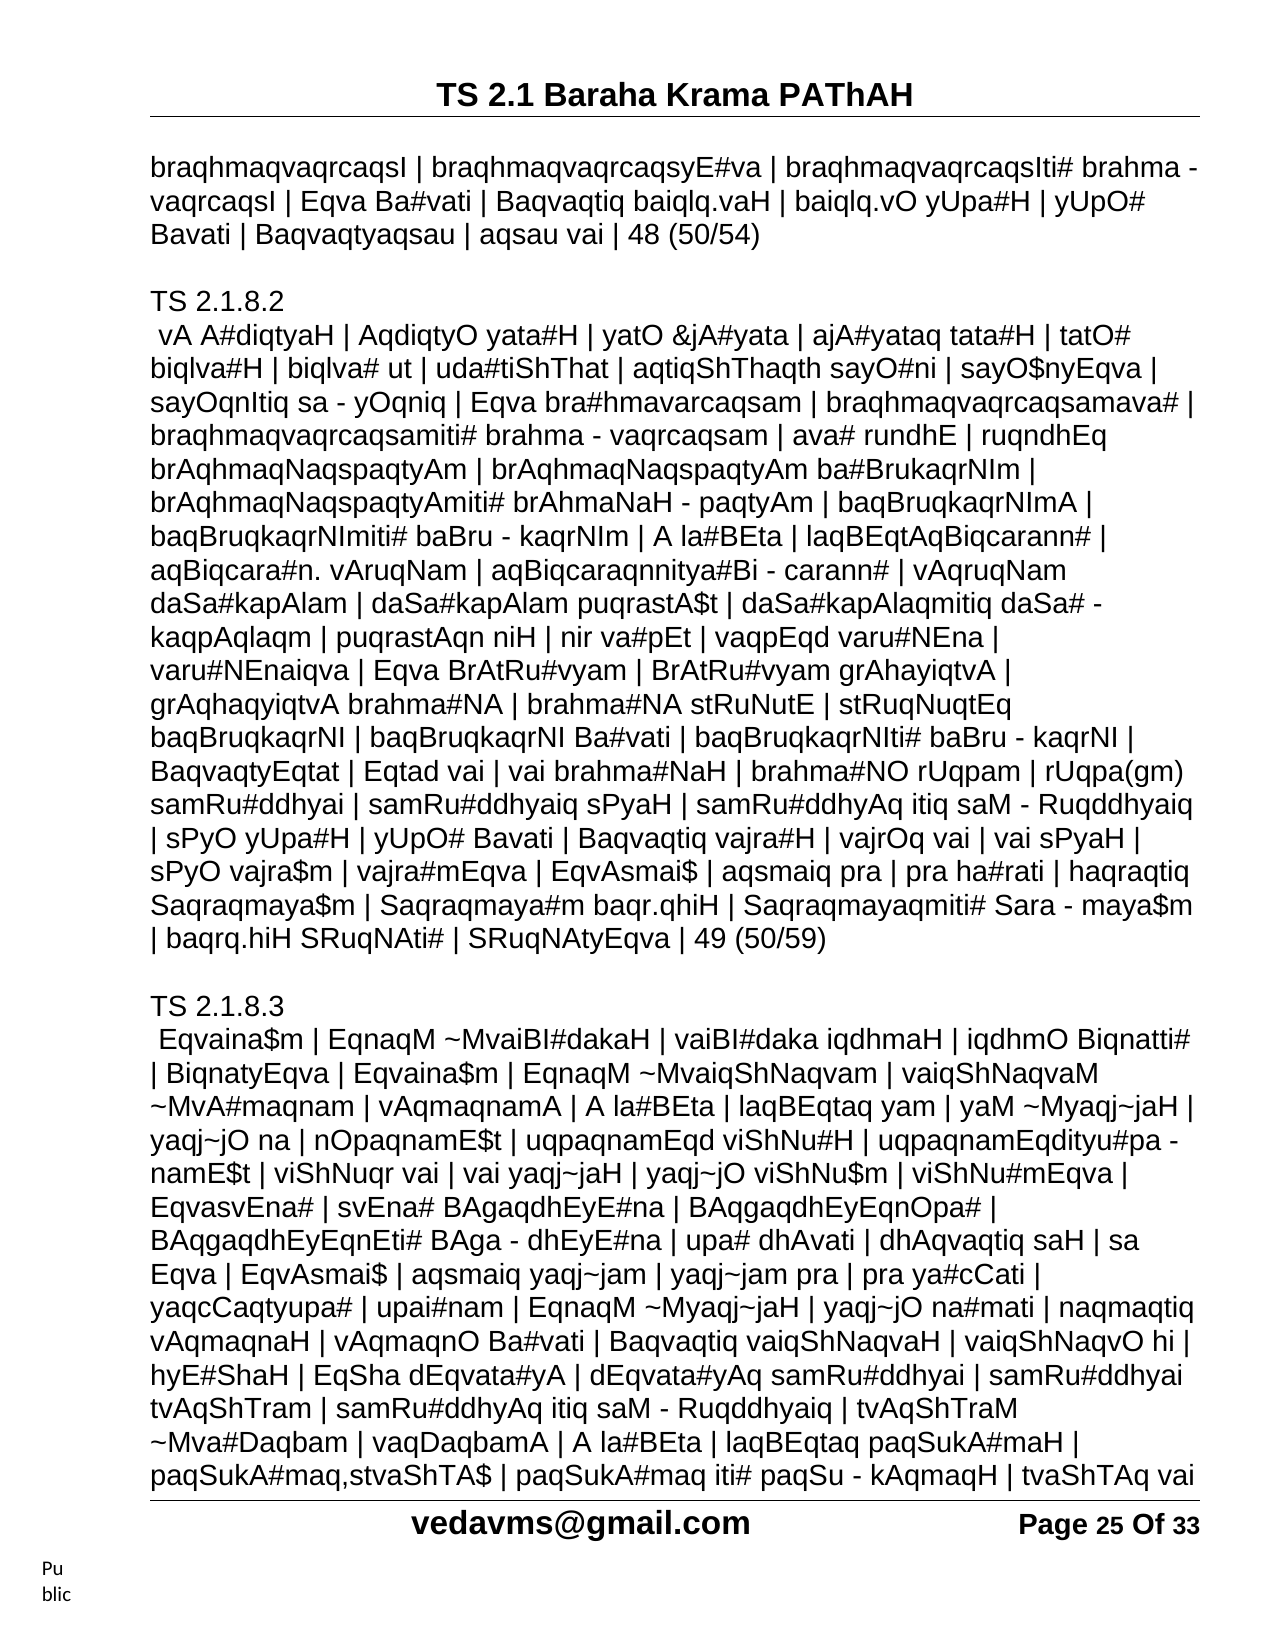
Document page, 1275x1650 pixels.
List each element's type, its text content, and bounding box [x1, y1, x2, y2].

text vA A#diqtyaH | AqdiqtyO yata#H | yatO &jA#yata | ajA#yataq tata#H | tatO# biqlva#H | biqlva# ut | uda#tiShThat | aqtiqShThaqth sayO#ni | sayO$nyEqva | sayOqnItiq sa - yOqniq | Eqva bra#hmavarcaqsam | braqhmaqvaqrcaqsamava# | braqhmaqvaqrcaqsamiti# brahma - vaqrcaqsam | ava# rundhE | ruqndhEq brAqhmaqNaqspaqtyAm | brAqhmaqNaqspaqtyAm ba#BrukaqrNIm | brAqhmaqNaqspaqtyAmiti# brAhmaNaH - paqtyAm | baqBruqkaqrNImA | baqBruqkaqrNImiti# baBru - kaqrNIm | A la#BEta | laqBEqtAqBiqcarann# | aqBiqcara#n. vAruqNam | aqBiqcaraqnnitya#Bi - carann# | vAqruqNam daSa#kapAlam | daSa#kapAlam puqrastA$t | daSa#kapAlaqmitiq daSa# - kaqpAqlaqm | puqrastAqn niH | nir va#pEt | vaqpEqd varu#NEna | varu#NEnaiqva | Eqva BrAtRu#vyam | BrAtRu#vyam grAhayiqtvA | grAqhaqyiqtvA brahma#NA | brahma#NA stRuNutE | stRuqNuqtEq baqBruqkaqrNI | baqBruqkaqrNI Ba#vati | baqBruqkaqrNIti# baBru - kaqrNI | BaqvaqtyEqtat | Eqtad vai | vai brahma#NaH | brahma#NO rUqpam | rUqpa(gm) samRu#ddhyai | samRu#ddhyaiq sPyaH | samRu#ddhyAq itiq saM - Ruqddhyaiq | sPyO yUpa#H | yUpO# Bavati | Baqvaqtiq vajra#H | vajrOq vai | vai sPyaH | sPyO vajra$m | vajra#mEqva | EqvAsmai$ | aqsmaiq pra | pra ha#rati | haqraqtiq Saqraqmaya$m | Saqraqmaya#m baqr.qhiH | Saqraqmayaqmiti# Sara - maya$m | baqrq.hiH SRuqNAti# | SRuqNAtyEqva | 49 (50/59) [150, 318, 1200, 955]
text TS 2.1.8.3 [150, 989, 1200, 1022]
text TS 2.1.8.2 [150, 284, 1200, 318]
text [150, 150, 1200, 251]
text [150, 1022, 1200, 1492]
